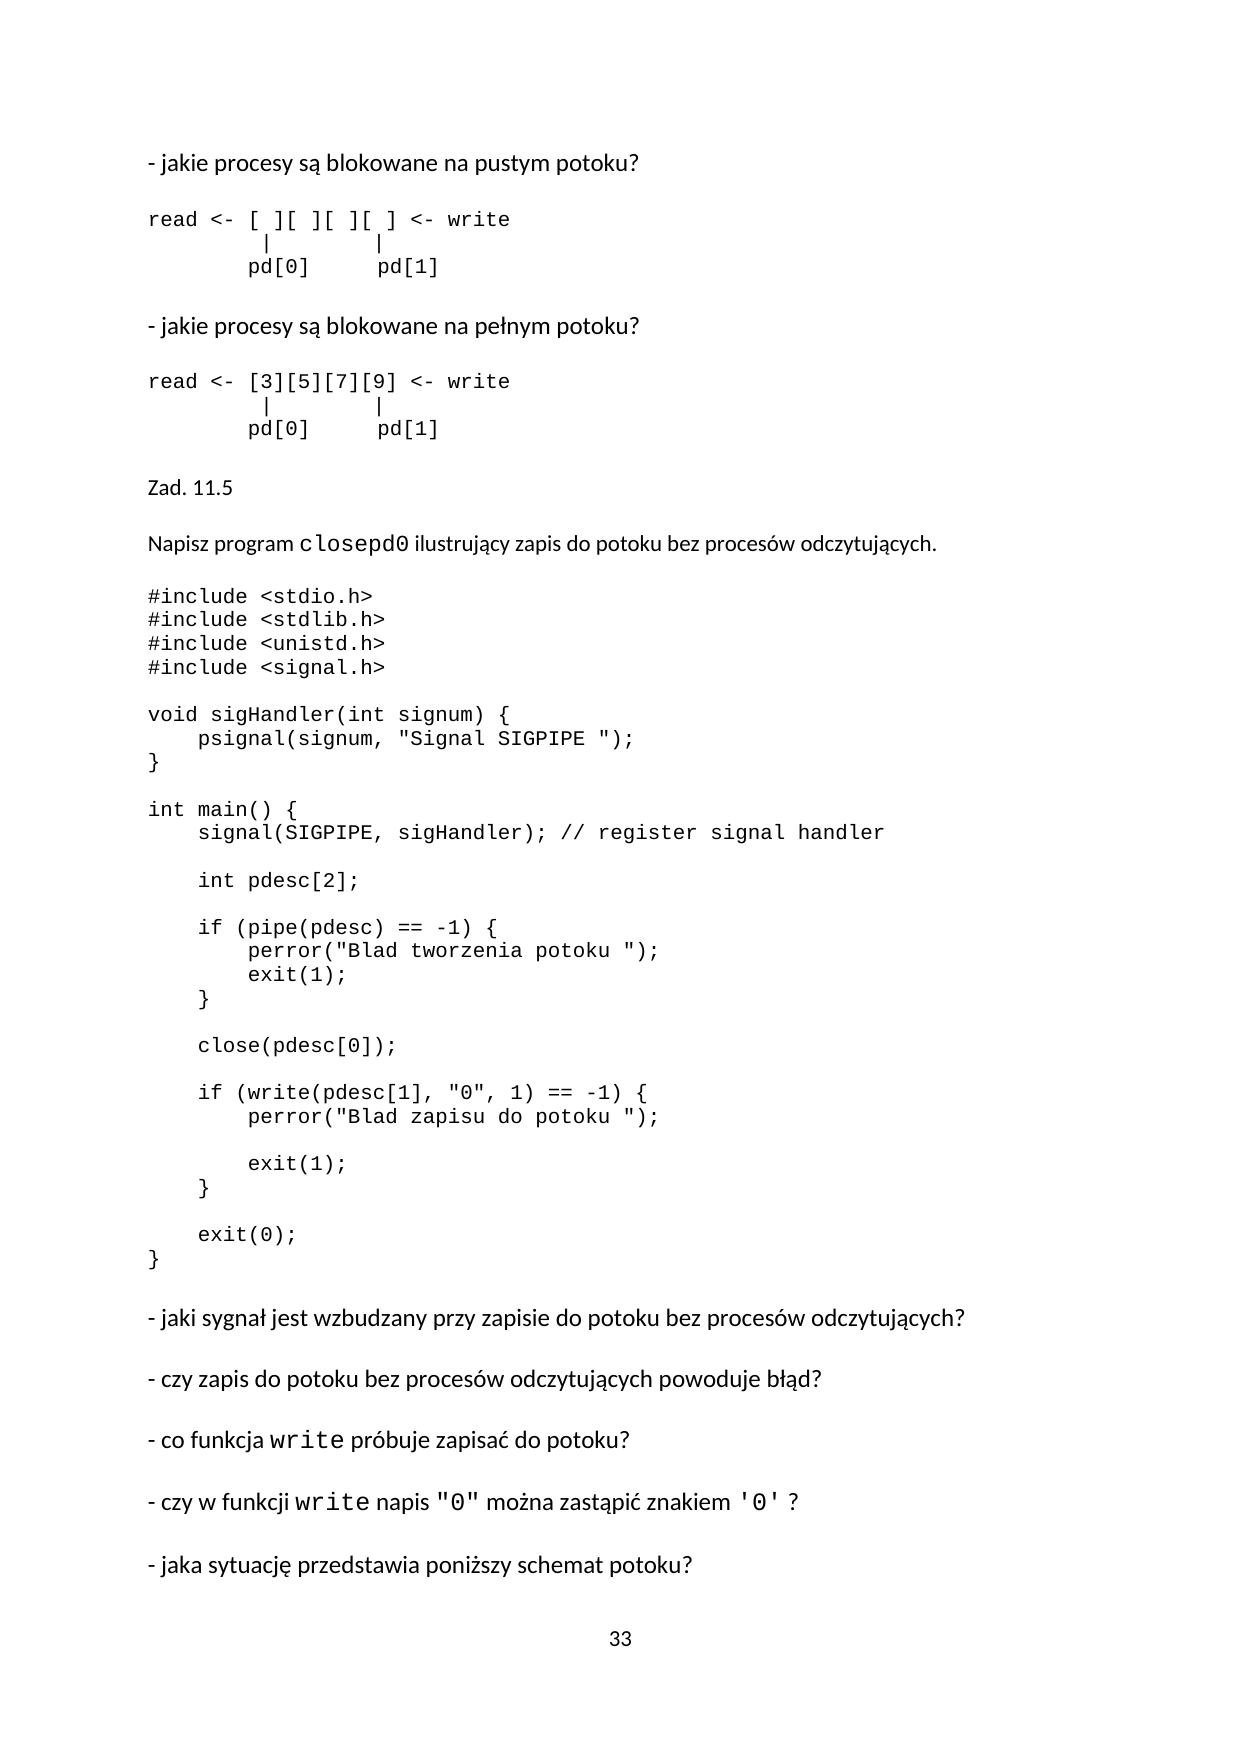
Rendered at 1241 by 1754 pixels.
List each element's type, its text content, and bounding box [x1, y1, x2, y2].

text #include <stdlib.h> [148, 609, 1093, 633]
text - jaki sygnał jest wzbudzany przy zapisie do potoku bez procesów odczytujących? [148, 1302, 1093, 1333]
text - czy w funkcji write napis "0" można zastąpić znakiem '0' ? [148, 1486, 1093, 1518]
text int main() { [148, 799, 1093, 822]
text if (pipe(pdesc) == -1) { [148, 917, 1093, 941]
text #include <unistd.h> [148, 633, 1093, 657]
text perror("Blad tworzenia potoku "); [148, 941, 1093, 964]
text exit(1); [148, 964, 1093, 988]
text } [148, 1177, 1093, 1201]
text #include <stdio.h> [148, 586, 1093, 609]
text - jakie procesy są blokowane na pełnym potoku? [148, 310, 1093, 341]
text } [148, 1248, 1093, 1272]
text exit(0); [148, 1224, 1093, 1248]
text } [148, 751, 1093, 775]
text - co funkcja write próbuje zapisać do potoku? [148, 1424, 1093, 1456]
text signal(SIGPIPE, sigHandler); // register signal handler [148, 822, 1093, 846]
text perror("Blad zapisu do potoku "); [148, 1106, 1093, 1130]
text exit(1); [148, 1153, 1093, 1177]
text } [148, 988, 1093, 1011]
text read <- [3][5][7][9] <- write [148, 371, 1093, 395]
text psignal(signum, "Signal SIGPIPE "); [148, 728, 1093, 751]
text void sigHandler(int signum) { [148, 704, 1093, 728]
text - jaka sytuację przedstawia poniższy schemat potoku? [148, 1549, 1093, 1579]
text if (write(pdesc[1], "0", 1) == -1) { [148, 1082, 1093, 1106]
text #include <signal.h> [148, 657, 1093, 680]
text pd[0] pd[1] [148, 418, 1093, 442]
text Zad. 11.5 [148, 473, 1093, 501]
text close(pdesc[0]); [148, 1035, 1093, 1059]
text int pdesc[2]; [148, 869, 1093, 893]
text pd[0] pd[1] [148, 256, 1093, 279]
text Napisz program closepd0 ilustrujący zapis do potoku bez procesów odczytujących. [148, 529, 1093, 558]
text - jakie procesy są blokowane na pustym potoku? [148, 148, 1093, 178]
text | | [148, 395, 1093, 418]
text read <- [ ][ ][ ][ ] <- write [148, 209, 1093, 232]
text - czy zapis do potoku bez procesów odczytujących powoduje błąd? [148, 1363, 1093, 1394]
text | | [148, 232, 1093, 256]
